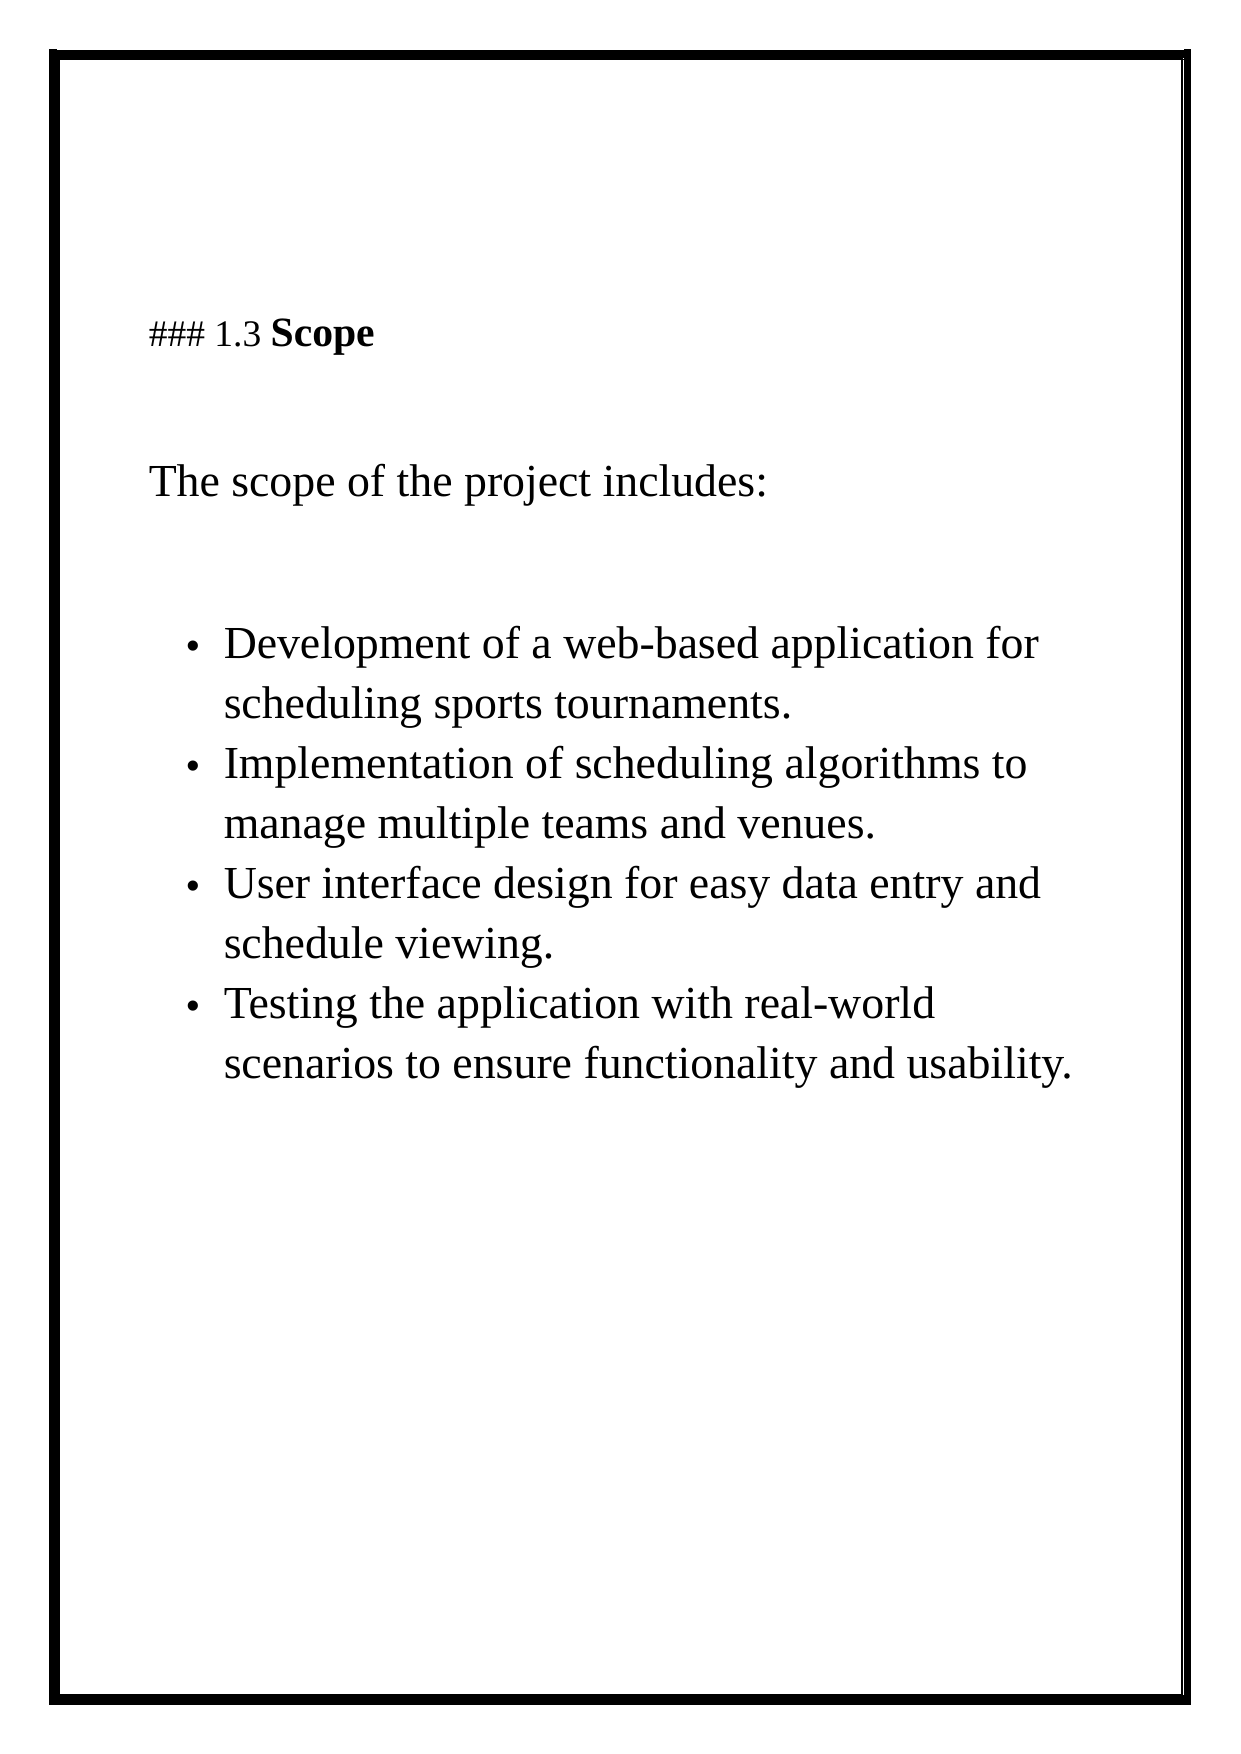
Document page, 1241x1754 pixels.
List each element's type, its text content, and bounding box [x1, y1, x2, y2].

text The scope of the project includes: [148, 453, 1091, 506]
list Testing the application with real-world scenarios to ensure functionality and usability. [186, 976, 1091, 1088]
list Development of a web-based application for scheduling sports tournaments. [186, 616, 1091, 728]
text ### 1.3 Scope [148, 307, 1091, 355]
list User interface design for easy data entry and schedule viewing. [186, 856, 1091, 968]
list Implementation of scheduling algorithms to manage multiple teams and venues. [186, 736, 1091, 848]
